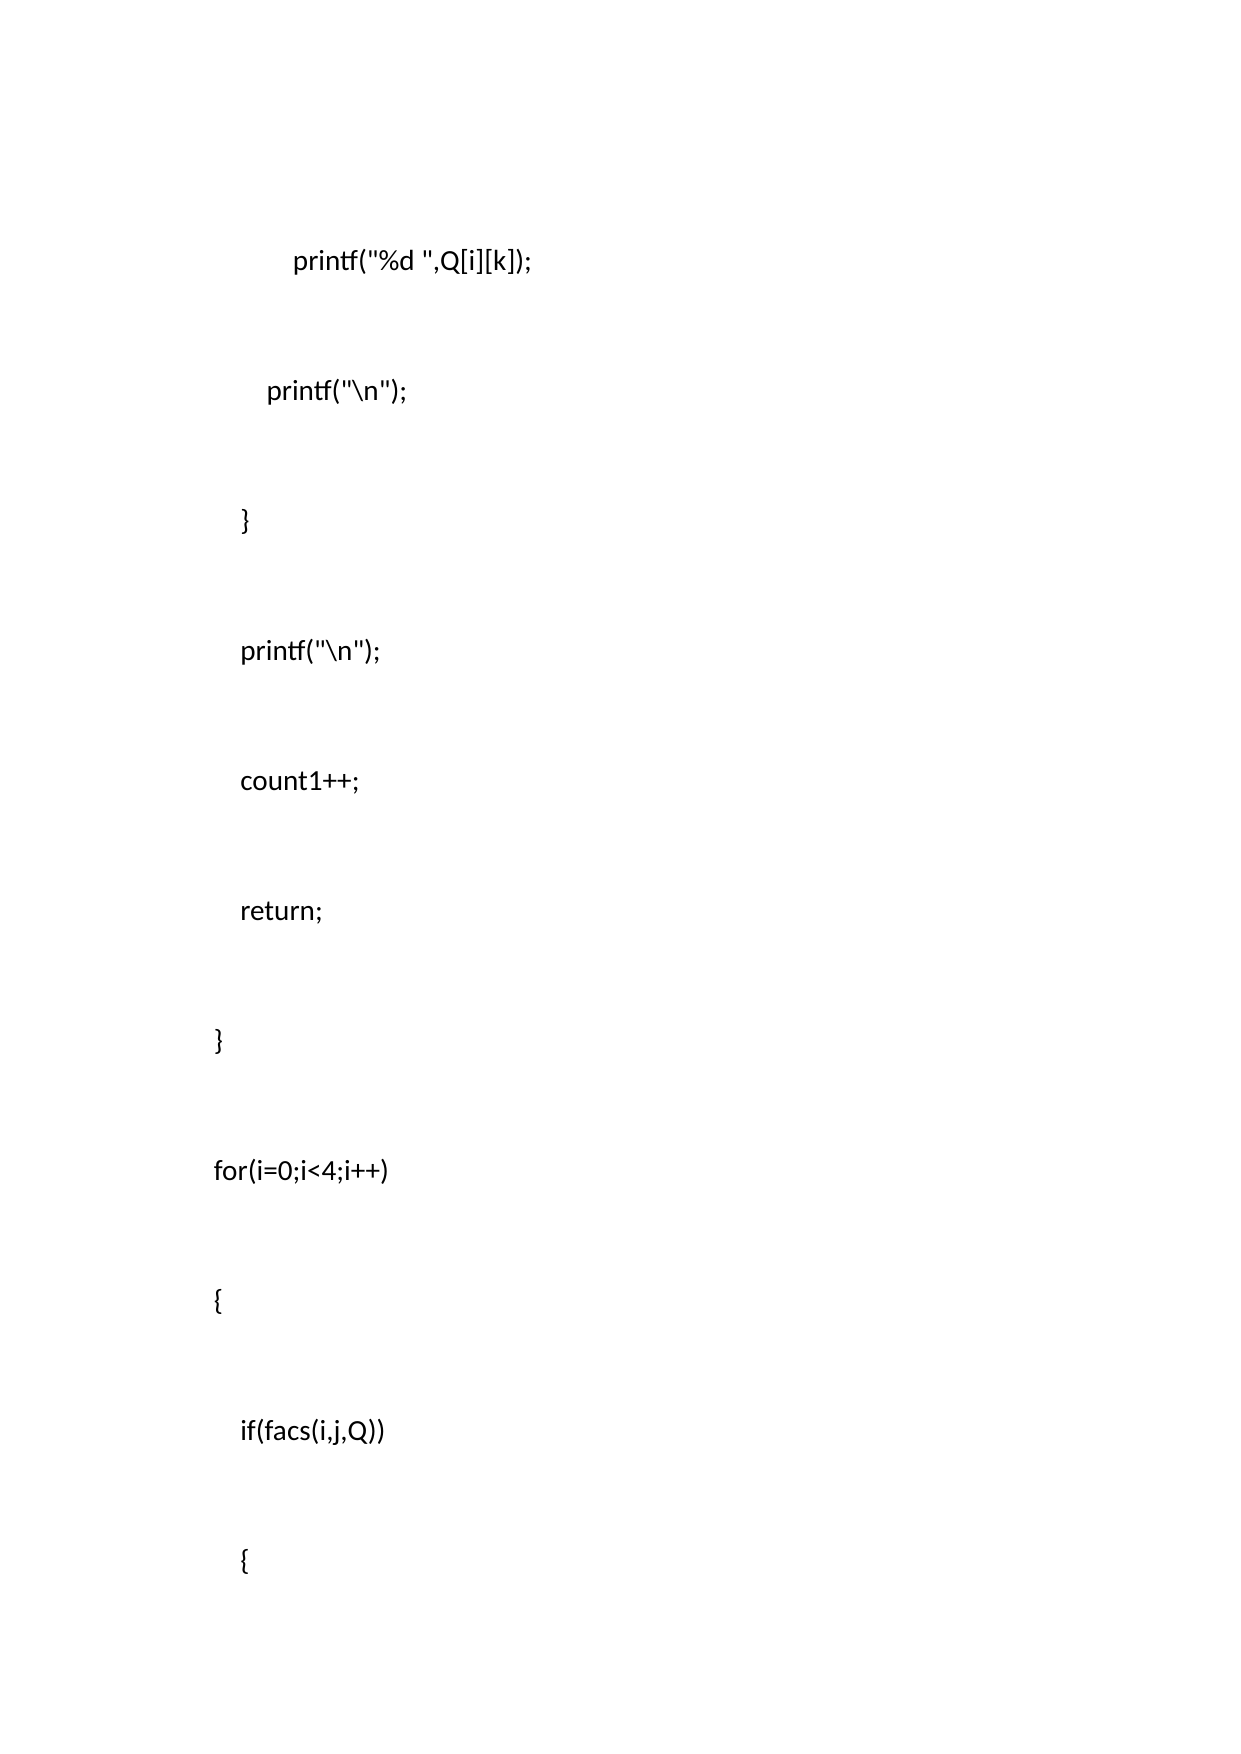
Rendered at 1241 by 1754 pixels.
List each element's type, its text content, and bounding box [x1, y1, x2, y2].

text count1++; [187, 747, 1053, 812]
text if(facs(i,j,Q)) [187, 1397, 1053, 1462]
text } [187, 1007, 1053, 1072]
text printf("%d ",Q[i][k]); [187, 227, 1053, 292]
text printf("\n"); [187, 617, 1053, 682]
text printf("\n"); [187, 357, 1053, 422]
text return; [187, 877, 1053, 942]
text { [187, 1527, 1053, 1592]
text for(i=0;i<4;i++) [187, 1137, 1053, 1202]
text { [187, 1267, 1053, 1332]
text } [187, 487, 1053, 552]
